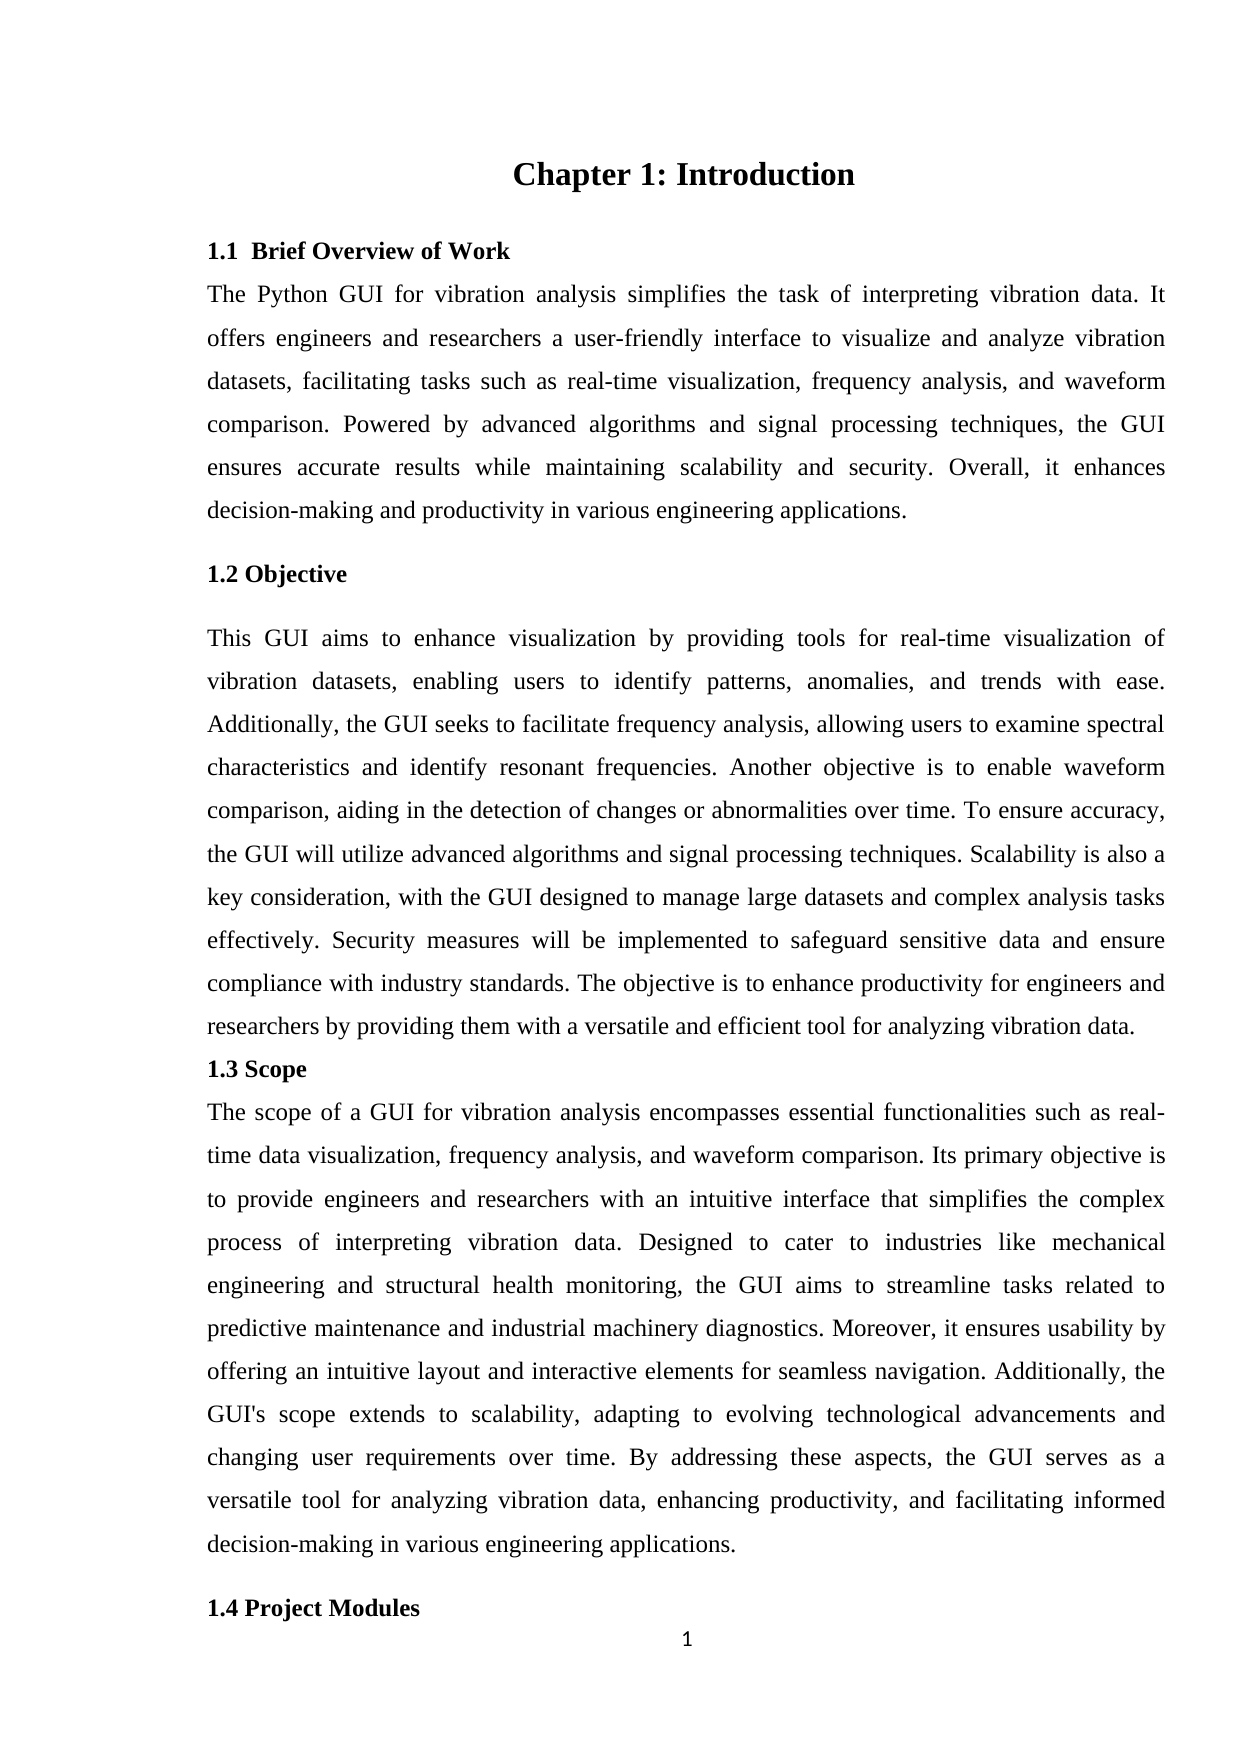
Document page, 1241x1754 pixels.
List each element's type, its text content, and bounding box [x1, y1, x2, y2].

list The Python GUI for vibration analysis simplifies the task of interpreting vibration data. It offers engineers and researchers a user-friendly interface to visualize and analyze vibration datasets, facilitating tasks such as real-time visualization, frequency analysis, and waveform comparison. Powered by advanced algorithms and signal processing techniques, the GUI ensures accurate results while maintaining scalability and security. Overall, it enhances decision-making and productivity in various engineering applications. [207, 279, 1166, 524]
list Brief Overview of Work [207, 236, 1166, 265]
list This GUI aims to enhance visualization by providing tools for real-time visualization of vibration datasets, enabling users to identify patterns, anomalies, and trends with ease. Additionally, the GUI seeks to facilitate frequency analysis, allowing users to examine spectral characteristics and identify resonant frequencies. Another objective is to enable waveform comparison, aiding in the detection of changes or abnormalities over time. To ensure accuracy, the GUI will utilize advanced algorithms and signal processing techniques. Scalability is also a key consideration, with the GUI designed to manage large datasets and complex analysis tasks effectively. Security measures will be implemented to safeguard sensitive data and ensure compliance with industry standards. The objective is to enhance productivity for engineers and researchers by providing them with a versatile and efficient tool for analyzing vibration data. [207, 623, 1166, 1040]
list The scope of a GUI for vibration analysis encompasses essential functionalities such as real-time data visualization, frequency analysis, and waveform comparison. Its primary objective is to provide engineers and researchers with an intuitive interface that simplifies the complex process of interpreting vibration data. Designed to cater to industries like mechanical engineering and structural health monitoring, the GUI aims to streamline tasks related to predictive maintenance and industrial machinery diagnostics. Moreover, it ensures usability by offering an intuitive layout and interactive elements for seamless navigation. Additionally, the GUI's scope extends to scalability, adapting to evolving technological advancements and changing user requirements over time. By addressing these aspects, the GUI serves as a versatile tool for analyzing vibration data, enhancing productivity, and facilitating informed decision-making in various engineering applications. [207, 1097, 1166, 1557]
list 1.3 Scope [207, 1054, 1166, 1083]
text 1.2 Objective [207, 559, 1166, 588]
text 1.4 Project Modules [207, 1593, 1166, 1621]
list Chapter 1: Introduction [338, 154, 1029, 192]
